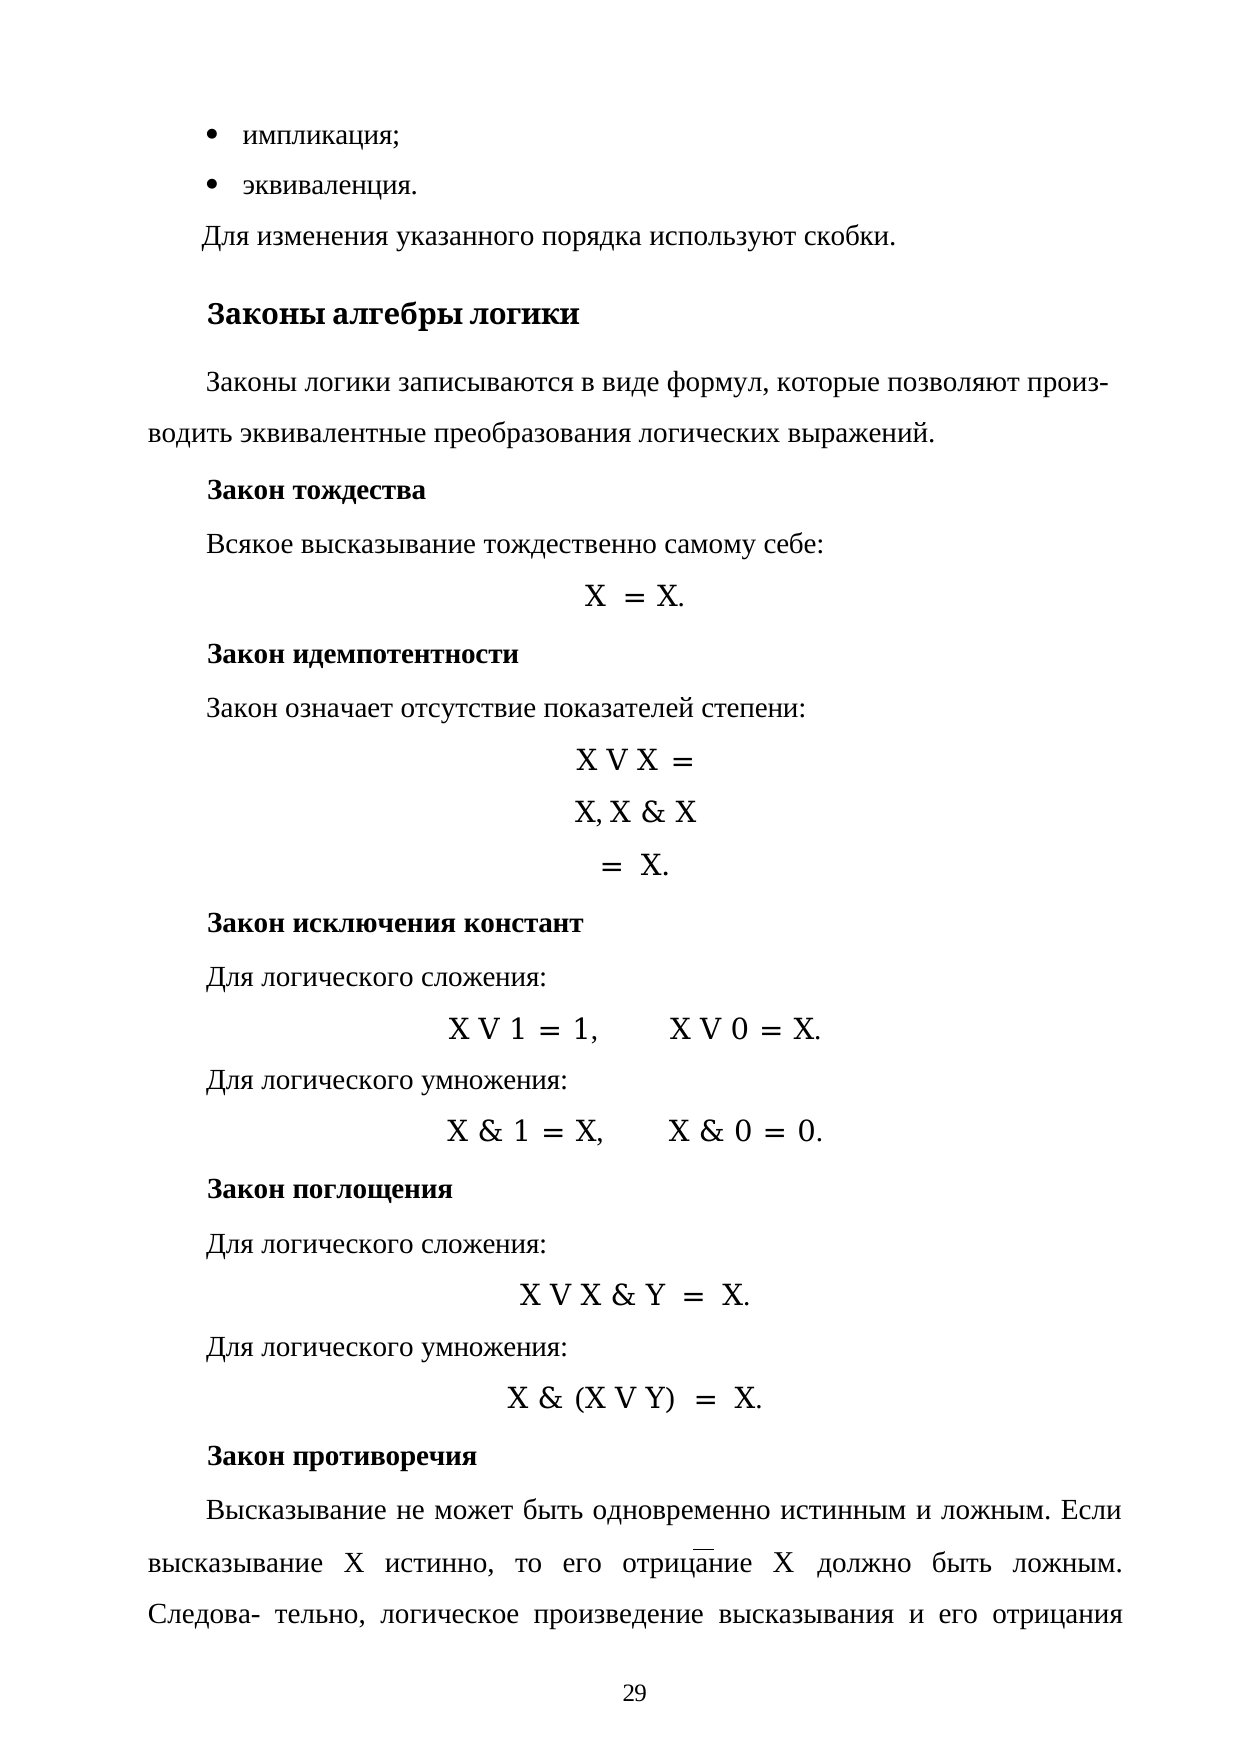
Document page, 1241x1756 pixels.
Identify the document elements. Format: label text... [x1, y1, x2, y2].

list импликация; [207, 117, 1196, 151]
text Для изменения указанного порядка используют скобки. [201, 218, 1196, 252]
text X V X = X, X & X = X. [564, 741, 706, 882]
text Законы логики записываются в виде формул, которые позволяют произ- водить эквивалентные преобразования логических выражений. [148, 364, 1128, 449]
text Всякое высказывание тождественно самому себе: [206, 526, 1196, 560]
text X = X. [102, 577, 1168, 612]
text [148, 1492, 1123, 1630]
text Для логического умножения: [206, 1329, 1196, 1362]
subtitle Закон тождества [207, 472, 1196, 506]
subtitle Закон исключения констант [207, 905, 1196, 939]
subtitle Законы алгебры логики [207, 298, 1196, 332]
text X V 1 = 1, X V 0 = X. [102, 1010, 1168, 1046]
subtitle Закон поглощения [207, 1172, 1196, 1205]
text X & (X V Y) = X. [102, 1379, 1168, 1414]
text Закон означает отсутствие показателей степени: [206, 690, 1196, 724]
text Для логического сложения: [206, 1226, 1196, 1260]
subtitle Закон противоречия [207, 1438, 1196, 1472]
subtitle Закон идемпотентности [207, 636, 1196, 669]
text X & 1 = X, X & 0 = 0. [102, 1113, 1168, 1148]
text Для логического сложения: [206, 959, 1196, 993]
list эквиваленция. [207, 167, 1196, 201]
text Для логического умножения: [206, 1062, 1196, 1096]
text X V X & Y = X. [102, 1277, 1168, 1312]
